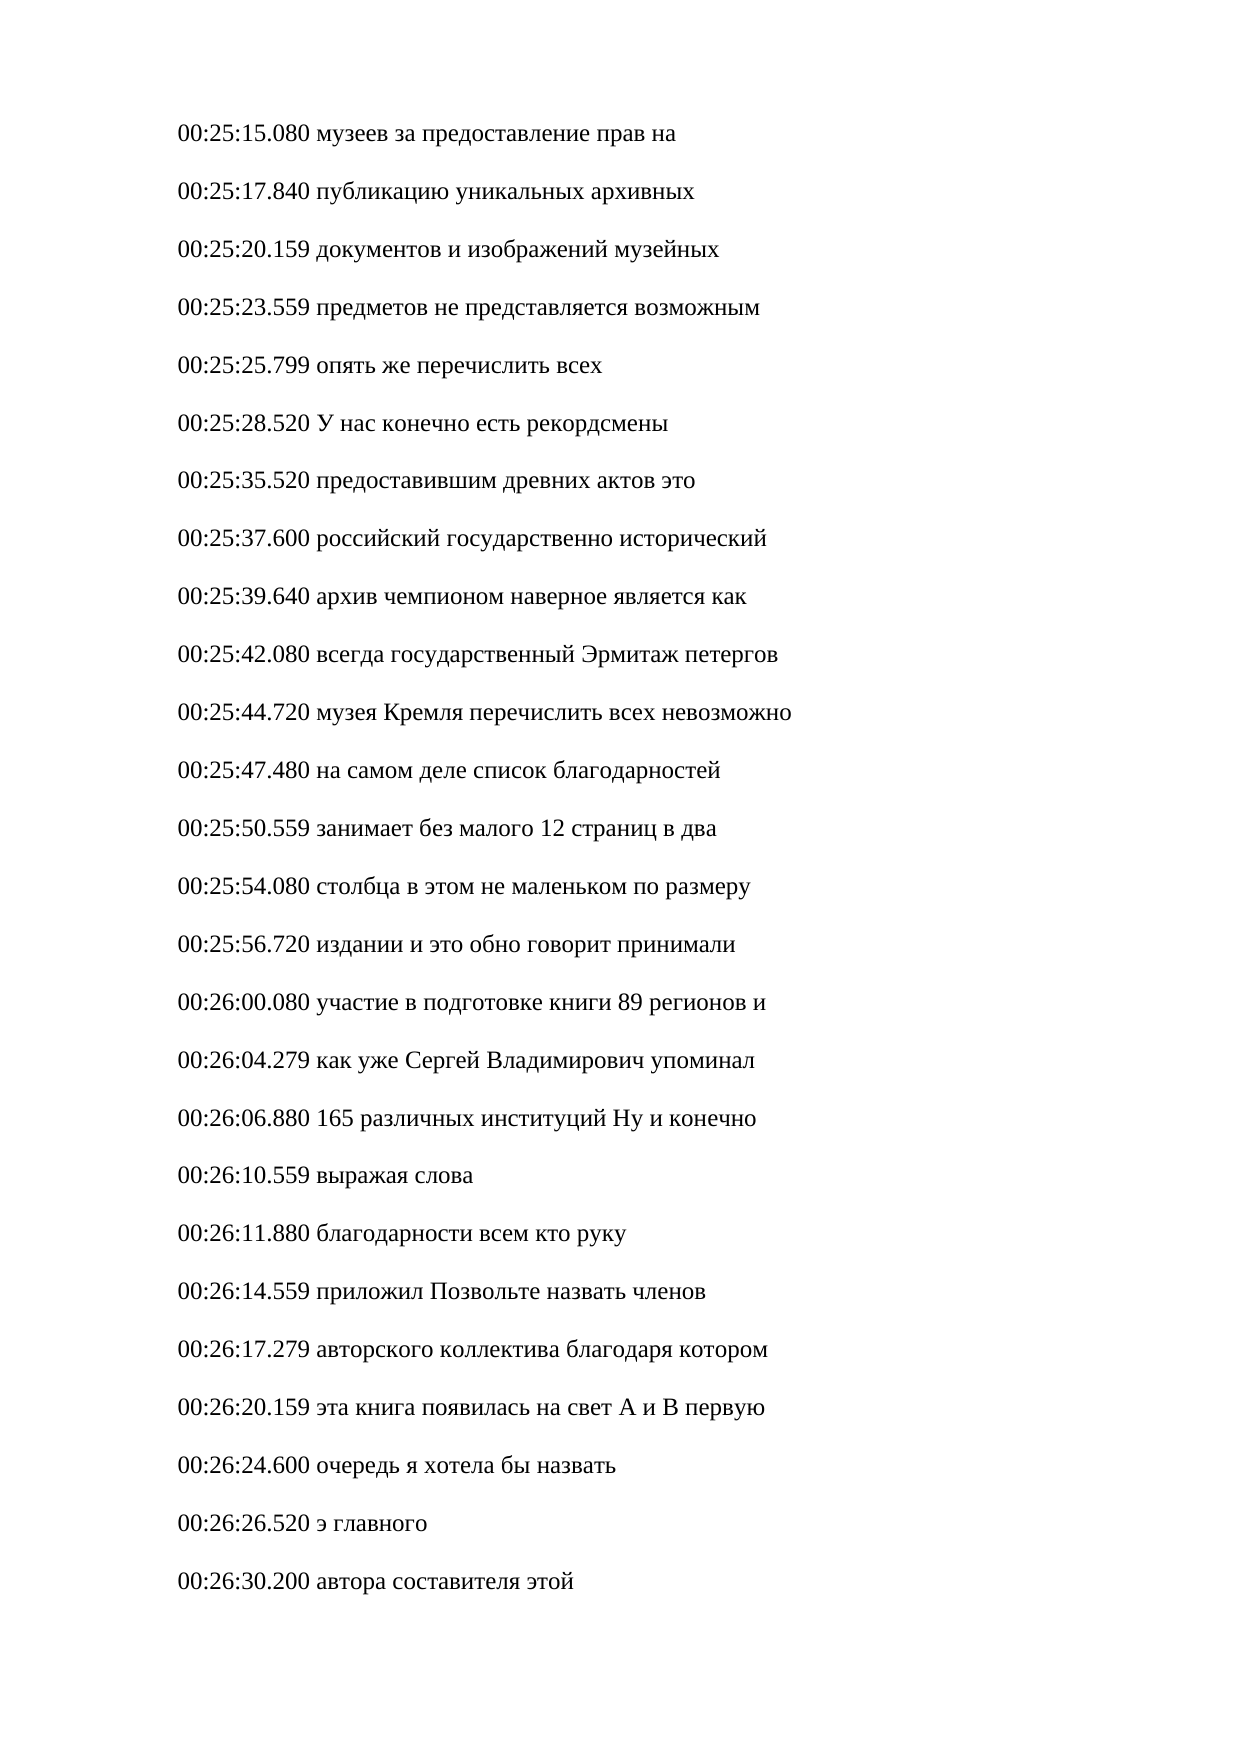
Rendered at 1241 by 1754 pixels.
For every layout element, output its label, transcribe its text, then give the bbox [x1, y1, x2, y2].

text 00:25:42.080 всегда государственный Эрмитаж петергов [177, 639, 1152, 668]
text 00:25:56.720 издании и это обно говорит принимали [177, 929, 1152, 958]
text 00:26:20.159 эта книга появилась на свет А и В первую [177, 1392, 1152, 1421]
text 00:26:10.559 выражая слова [177, 1161, 1152, 1189]
text 00:25:37.600 российский государственно исторический [177, 523, 1152, 552]
text 00:26:06.880 165 различных институций Ну и конечно [177, 1103, 1152, 1131]
text 00:26:00.080 участие в подготовке книги 89 регионов и [177, 987, 1152, 1016]
text 00:25:50.559 занимает без малого 12 страниц в два [177, 813, 1152, 842]
text 00:25:17.840 публикацию уникальных архивных [177, 176, 1152, 205]
text 00:25:23.559 предметов не представляется возможным [177, 292, 1152, 321]
text 00:25:35.520 предоставившим древних актов это [177, 466, 1152, 494]
text 00:25:54.080 столбца в этом не маленьком по размеру [177, 871, 1152, 900]
text 00:25:28.520 У нас конечно есть рекордсмены [177, 408, 1152, 436]
text 00:26:26.520 э главного [177, 1508, 1152, 1537]
text 00:25:39.640 архив чемпионом наверное является как [177, 581, 1152, 610]
text 00:26:30.200 автора составителя этой [177, 1566, 1152, 1595]
text 00:25:25.799 опять же перечислить всех [177, 350, 1152, 378]
text 00:25:20.159 документов и изображений музейных [177, 234, 1152, 263]
text 00:25:44.720 музея Кремля перечислить всех невозможно [177, 697, 1152, 726]
text 00:26:24.600 очередь я хотела бы назвать [177, 1450, 1152, 1479]
text 00:26:11.880 благодарности всем кто руку [177, 1218, 1152, 1247]
text 00:26:14.559 приложил Позвольте назвать членов [177, 1276, 1152, 1305]
text 00:26:17.279 авторского коллектива благодаря котором [177, 1334, 1152, 1363]
text 00:26:04.279 как уже Сергей Владимирович упоминал [177, 1045, 1152, 1073]
text 00:25:47.480 на самом деле список благодарностей [177, 755, 1152, 784]
text 00:25:15.080 музеев за предоставление прав на [177, 118, 1152, 147]
